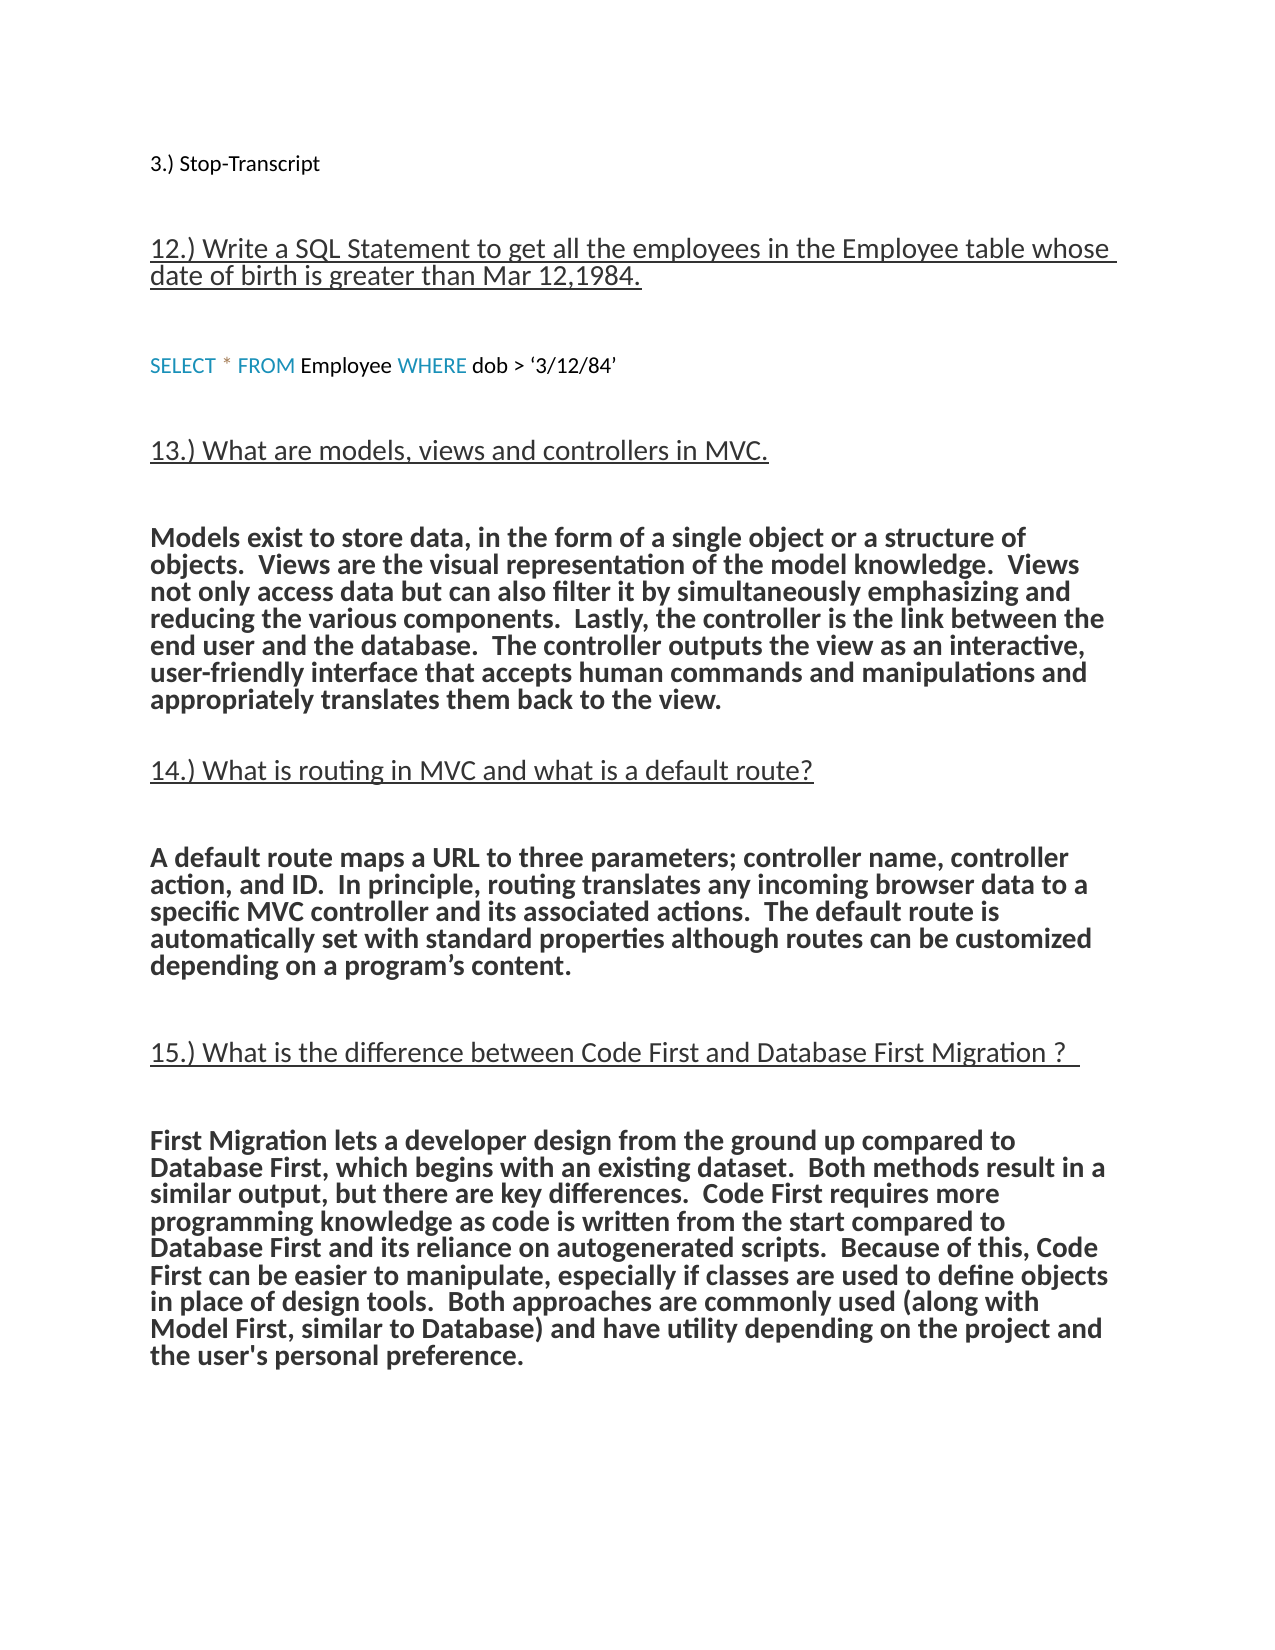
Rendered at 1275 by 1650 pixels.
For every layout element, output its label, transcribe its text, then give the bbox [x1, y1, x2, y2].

text 12.) Write a SQL Statement to get all the employees in the Employee table whose date of birth is greater than Mar 12,1984. [150, 237, 1125, 291]
text A default route maps a URL to three parameters; controller name, controller action, and ID. In principle, routing translates any incoming browser data to a specific MVC controller and its associated actions. The default route is automatically set with standard properties although routes can be customized depending on a program’s content. [150, 846, 1125, 981]
text Models exist to store data, in the form of a single object or a structure of objects. Views are the visual representation of the model knowledge. Views not only access data but can also filter it by simultaneously emphasizing and reducing the various components. Lastly, the controller is the link between the end user and the database. The controller outputs the view as an interactive, user-friendly interface that accepts human commands and manipulations and appropriately translates them back to the view. [150, 526, 1125, 715]
text 15.) What is the difference between Code First and Database First Migration ? [150, 1041, 1125, 1068]
text 13.) What are models, views and controllers in MVC. [150, 439, 1125, 466]
text 3.) Stop-Transcript [150, 150, 1125, 177]
text SELECT * FROM Employee WHERE dob > ‘3/12/84’ [150, 352, 1125, 378]
text 14.) What is routing in MVC and what is a default route? [150, 759, 1125, 786]
text First Migration lets a developer design from the ground up compared to Database First, which begins with an existing dataset. Both methods result in a similar output, but there are key differences. Code First requires more programming knowledge as code is written from the start compared to Database First and its reliance on autogenerated scripts. Because of this, Code First can be easier to manipulate, especially if classes are used to define objects in place of design tools. Both approaches are commonly used (along with Model First, similar to Database) and have utility depending on the project and the user's personal preference. [150, 1128, 1125, 1371]
